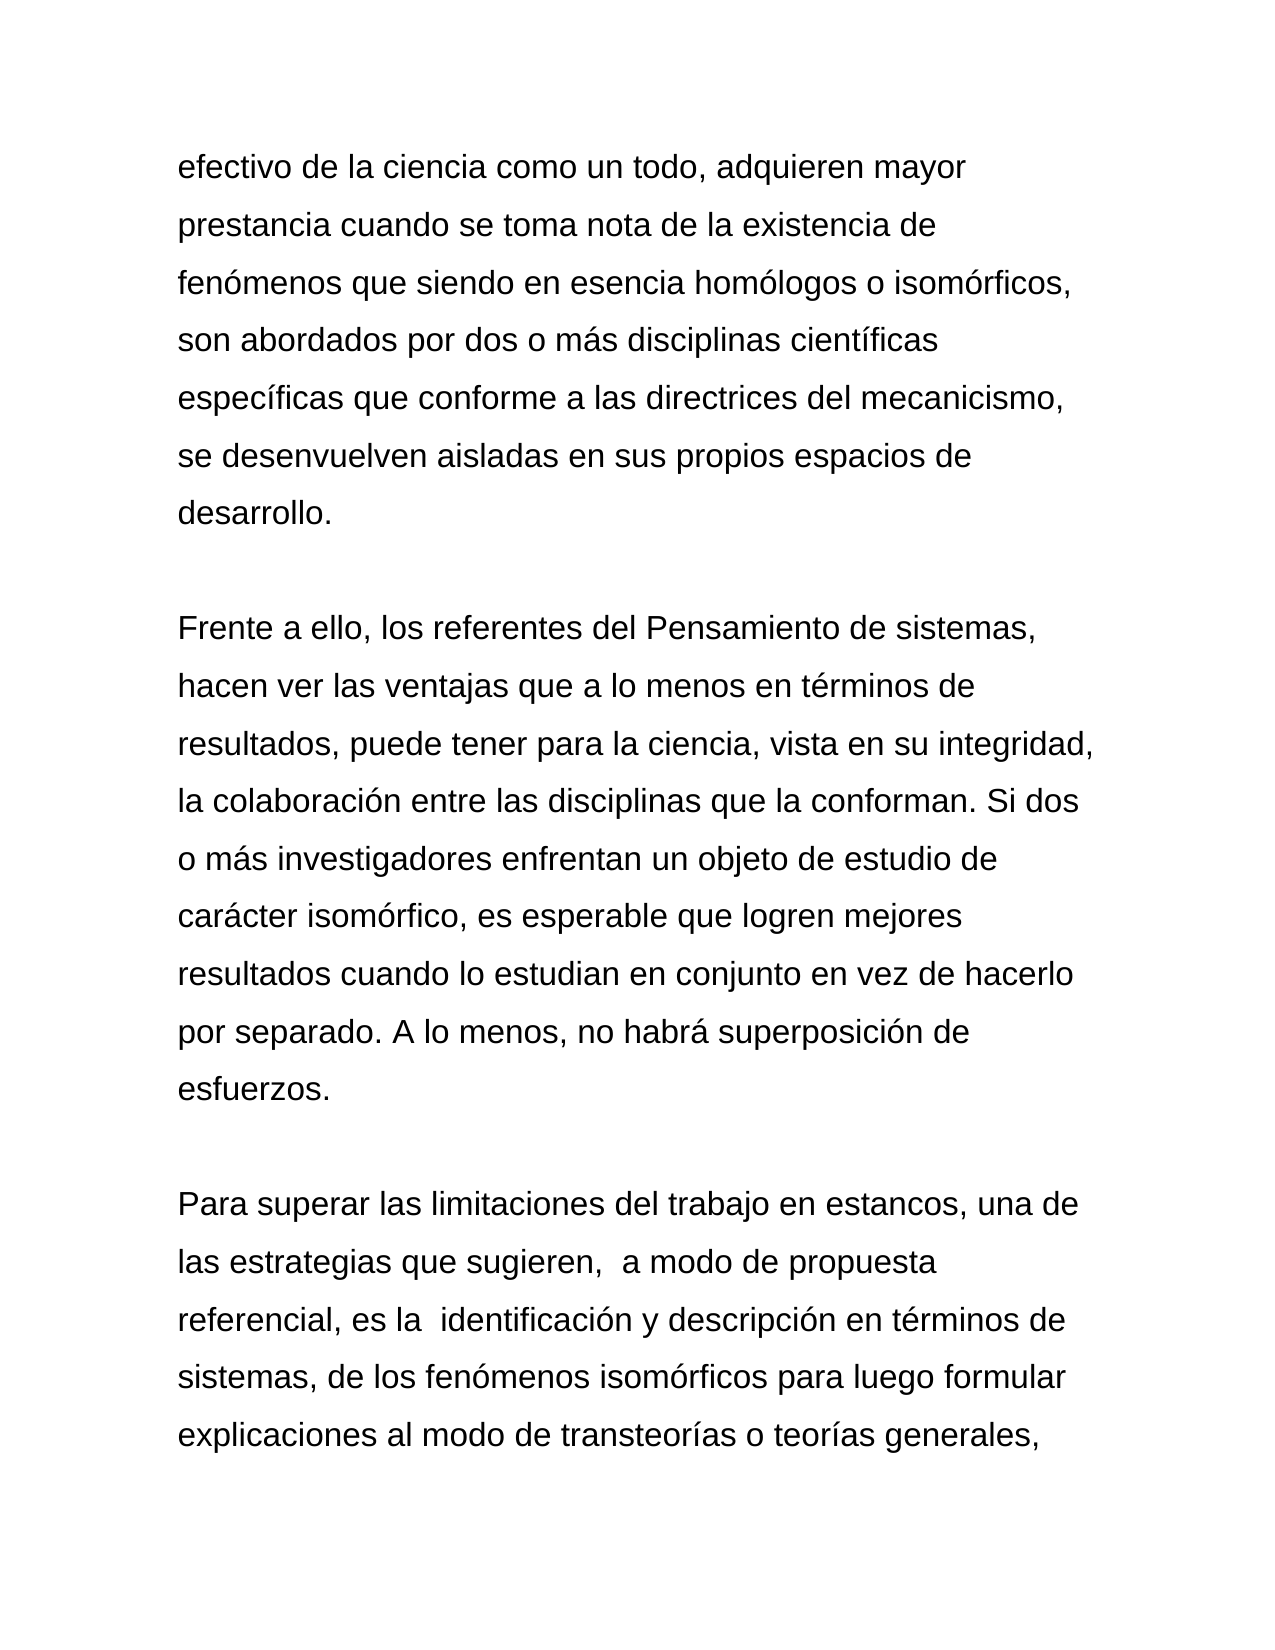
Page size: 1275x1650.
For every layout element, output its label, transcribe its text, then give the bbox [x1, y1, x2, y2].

text Frente a ello, los referentes del Pensamiento de sistemas, hacen ver las ventajas que a lo menos en términos de resultados, puede tener para la ciencia, vista en su integridad, la colaboración entre las disciplinas que la conforman. Si dos o más investigadores enfrentan un objeto de estudio de carácter isomórfico, es esperable que logren mejores resultados cuando lo estudian en conjunto en vez de hacerlo por separado. A lo menos, no habrá superposición de esfuerzos. [177, 608, 1098, 1108]
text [177, 1184, 1098, 1453]
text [177, 148, 1098, 532]
